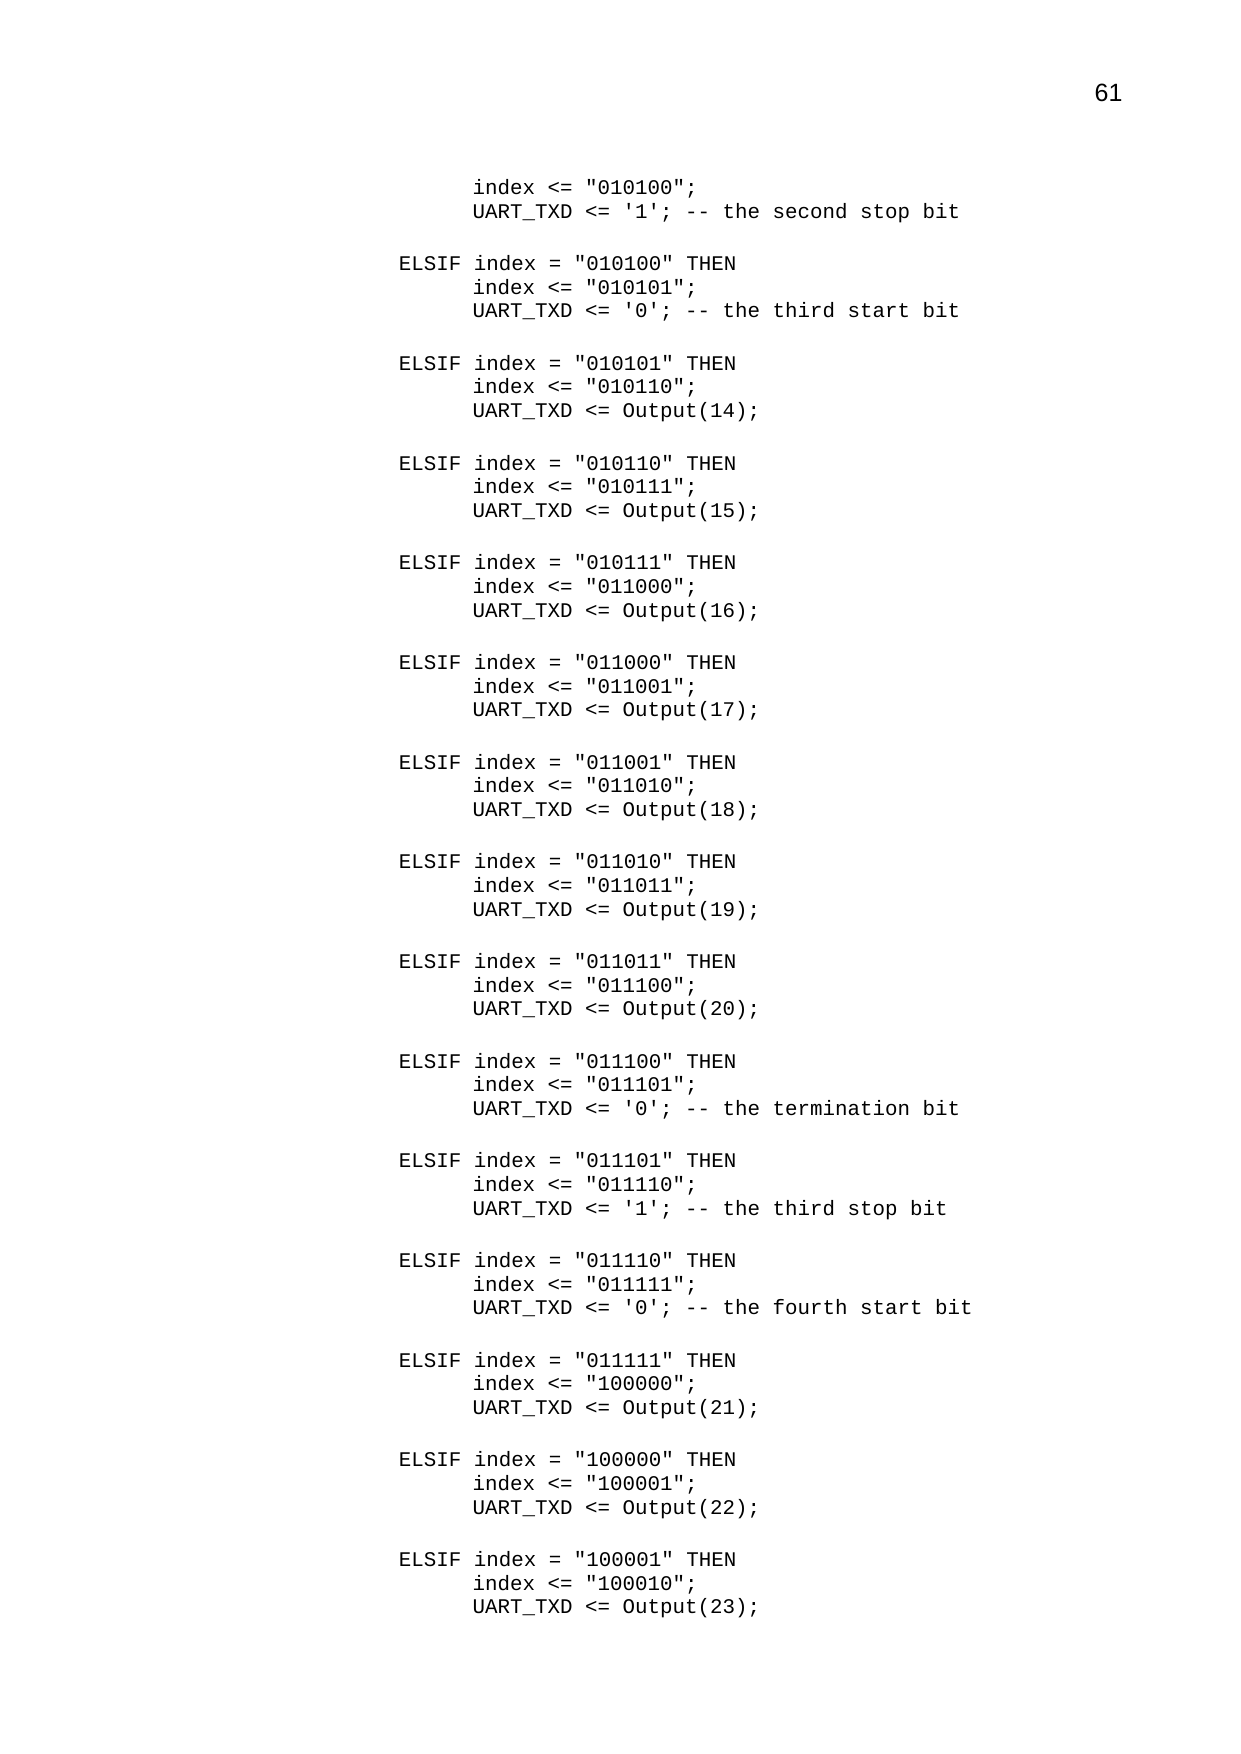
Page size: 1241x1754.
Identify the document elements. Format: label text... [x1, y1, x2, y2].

text index <= "011101"; [177, 1074, 1122, 1098]
text ELSIF index = "011000" THEN [177, 652, 1122, 676]
text ELSIF index = "010111" THEN [177, 552, 1122, 576]
text index <= "011111"; [177, 1274, 1122, 1297]
text UART_TXD <= Output(19); [177, 899, 1122, 922]
text index <= "011100"; [177, 975, 1122, 998]
text UART_TXD <= '0'; -- the termination bit [177, 1098, 1122, 1122]
text index <= "011110"; [177, 1174, 1122, 1198]
text ELSIF index = "011100" THEN [177, 1051, 1122, 1074]
text ELSIF index = "100001" THEN [177, 1549, 1122, 1573]
text ELSIF index = "011011" THEN [177, 951, 1122, 975]
text UART_TXD <= Output(17); [177, 699, 1122, 723]
text ELSIF index = "011010" THEN [177, 851, 1122, 875]
text UART_TXD <= Output(22); [177, 1497, 1122, 1520]
text index <= "011000"; [177, 576, 1122, 599]
text UART_TXD <= Output(15); [177, 500, 1122, 523]
text index <= "100001"; [177, 1473, 1122, 1497]
text index <= "010100"; [177, 177, 1122, 201]
text index <= "011011"; [177, 875, 1122, 899]
text UART_TXD <= '1'; -- the second stop bit [177, 201, 1122, 224]
text index <= "010110"; [177, 377, 1122, 400]
text ELSIF index = "011001" THEN [177, 752, 1122, 775]
text UART_TXD <= '1'; -- the third stop bit [177, 1198, 1122, 1221]
text index <= "010101"; [177, 277, 1122, 301]
text index <= "010111"; [177, 476, 1122, 500]
text UART_TXD <= Output(23); [177, 1596, 1122, 1620]
text ELSIF index = "011111" THEN [177, 1350, 1122, 1373]
text UART_TXD <= Output(18); [177, 799, 1122, 823]
text ELSIF index = "011110" THEN [177, 1250, 1122, 1274]
text UART_TXD <= '0'; -- the third start bit [177, 301, 1122, 324]
text ELSIF index = "010100" THEN [177, 253, 1122, 277]
text UART_TXD <= Output(21); [177, 1397, 1122, 1421]
text index <= "011010"; [177, 775, 1122, 799]
text UART_TXD <= Output(16); [177, 599, 1122, 623]
text ELSIF index = "010110" THEN [177, 453, 1122, 476]
text ELSIF index = "010101" THEN [177, 353, 1122, 377]
text UART_TXD <= Output(20); [177, 998, 1122, 1022]
text ELSIF index = "011101" THEN [177, 1150, 1122, 1174]
text index <= "011001"; [177, 676, 1122, 699]
text UART_TXD <= '0'; -- the fourth start bit [177, 1297, 1122, 1321]
text UART_TXD <= Output(14); [177, 400, 1122, 424]
text ELSIF index = "100000" THEN [177, 1449, 1122, 1473]
text index <= "100010"; [177, 1573, 1122, 1596]
text index <= "100000"; [177, 1373, 1122, 1397]
